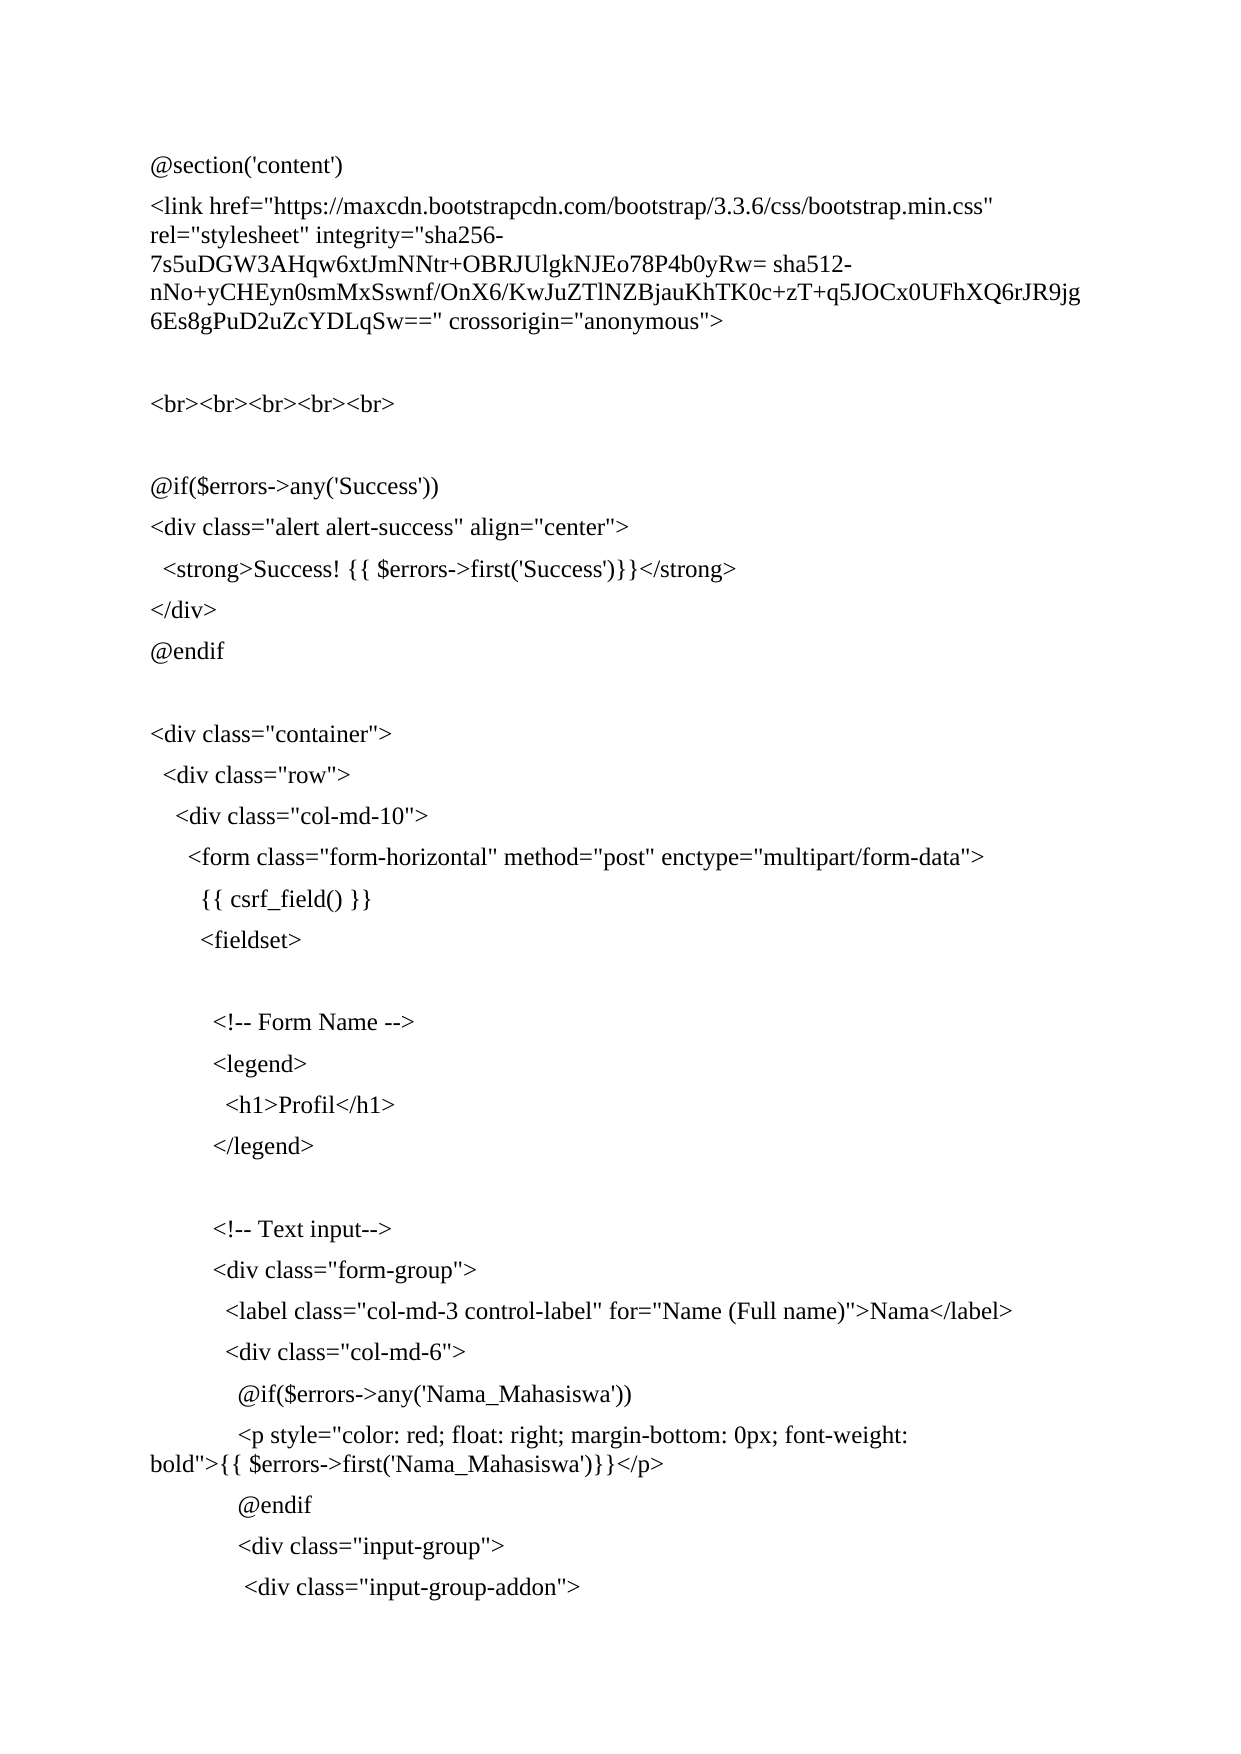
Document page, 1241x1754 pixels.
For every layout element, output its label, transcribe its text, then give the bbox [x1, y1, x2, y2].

text <div class="alert alert-success" align="center"> [150, 512, 1090, 541]
text <div class="col-md-10"> [150, 801, 1090, 830]
text {{ csrf_field() }} [150, 884, 1090, 912]
text <br><br><br><br><br> [150, 389, 1090, 417]
text <strong>Success! {{ $errors->first('Success')}}</strong> [150, 554, 1090, 582]
text <h1>Profil</h1> [150, 1090, 1090, 1119]
text <!-- Form Name --> [150, 1007, 1090, 1036]
text <p style="color: red; float: right; margin-bottom: 0px; font-weight: bold">{{ $errors->first('Nama_Mahasiswa')}}</p> [150, 1420, 1090, 1477]
text </div> [150, 595, 1090, 624]
text <div class="input-group-addon"> [150, 1572, 1090, 1601]
text <div class="col-md-6"> [150, 1337, 1090, 1366]
text @if($errors->any('Success')) [150, 471, 1090, 500]
text <div class="input-group"> [150, 1531, 1090, 1560]
text <!-- Text input--> [150, 1214, 1090, 1242]
text <link href="https://maxcdn.bootstrapcdn.com/bootstrap/3.3.6/css/bootstrap.min.css" rel="stylesheet" integrity="sha256-7s5uDGW3AHqw6xtJmNNtr+OBRJUlgkNJEo78P4b0yRw= sha512-nNo+yCHEyn0smMxSswnf/OnX6/KwJuZTlNZBjauKhTK0c+zT+q5JOCx0UFhXQ6rJR9jg6Es8gPuD2uZcYDLqSw==" crossorigin="anonymous"> [150, 191, 1090, 335]
text <div class="row"> [150, 760, 1090, 789]
text <div class="form-group"> [150, 1255, 1090, 1284]
text </legend> [150, 1131, 1090, 1160]
text <legend> [150, 1049, 1090, 1077]
text <div class="container"> [150, 719, 1090, 747]
text @endif [150, 636, 1090, 665]
text @if($errors->any('Nama_Mahasiswa')) [150, 1379, 1090, 1407]
text <label class="col-md-3 control-label" for="Name (Full name)">Nama</label> [150, 1296, 1090, 1325]
text @endif [150, 1490, 1090, 1519]
text @section('content') [150, 150, 1090, 179]
text <fieldset> [150, 925, 1090, 954]
text <form class="form-horizontal" method="post" enctype="multipart/form-data"> [150, 842, 1090, 871]
